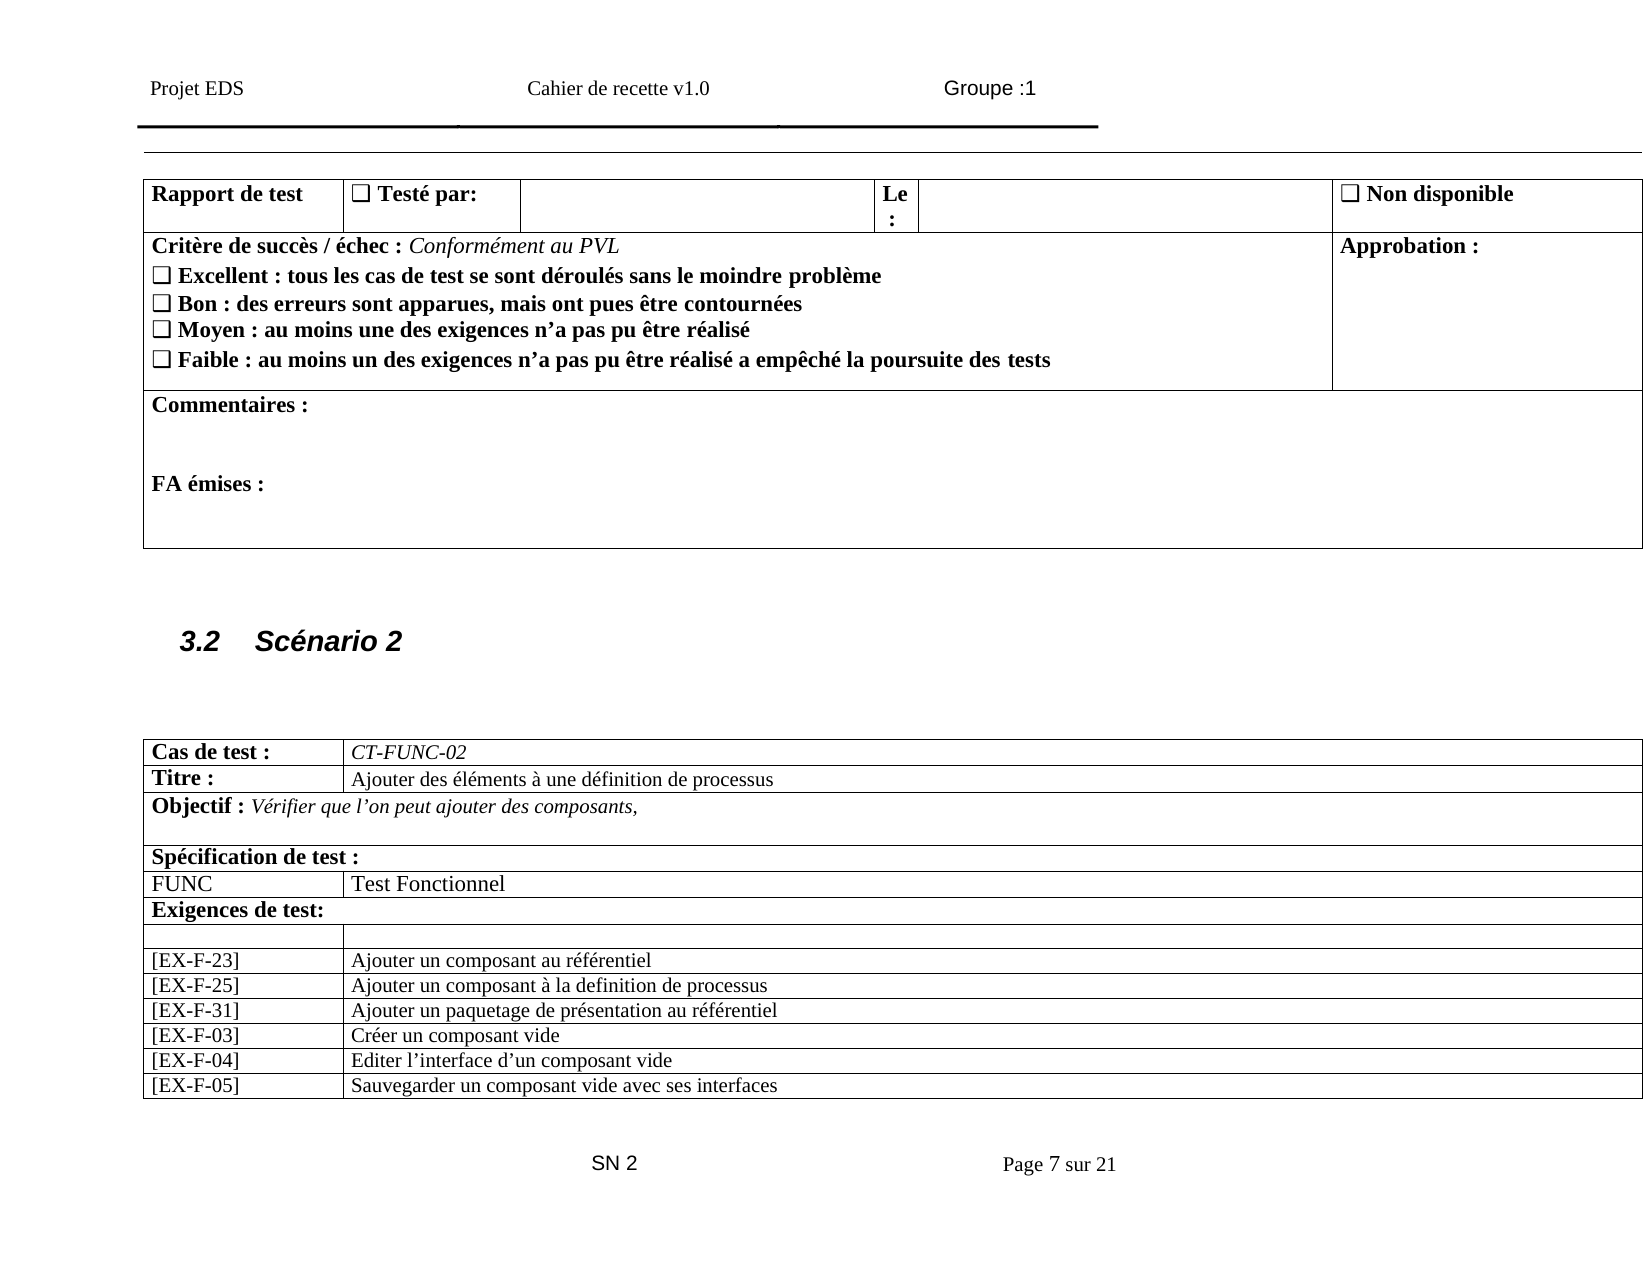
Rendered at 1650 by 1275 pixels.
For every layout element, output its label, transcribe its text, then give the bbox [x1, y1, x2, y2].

table_cell Ajouter des éléments à une définition de processus [344, 766, 1642, 792]
table_cell [EX-F-04] [144, 1049, 343, 1073]
table_cell FUNC [144, 872, 343, 897]
table_cell Critère de succès / échec : Conformément au PVL Excellent : tous les cas de test se sont déroulés sans le moindre problème Bon : des erreurs sont apparues, mais ont pues être contournées Moyen : au moins une des exigences n’a pas pu être réalisé Faible : au moins un des exigences n’a pas pu être réalisé a empêché la poursuite des tests [144, 233, 1332, 390]
table_cell Objectif : Vérifier que l’on peut ajouter des composants, [144, 793, 1642, 844]
table_header [919, 180, 1332, 232]
table_cell Spécification de test : [144, 846, 1642, 871]
table_header Cas de test : [144, 740, 343, 765]
table_cell Ajouter un composant au référentiel [344, 949, 1642, 973]
table_cell [344, 925, 1642, 948]
table_cell [EX-F-03] [144, 1024, 343, 1048]
table_cell Créer un composant vide [344, 1024, 1642, 1048]
table_cell Ajouter un composant à la definition de processus [344, 974, 1642, 998]
table_cell Ajouter un paquetage de présentation au référentiel [344, 999, 1642, 1023]
table_cell Test Fonctionnel [344, 872, 1642, 897]
table_cell [EX-F-31] [144, 999, 343, 1023]
table_header Le : [875, 180, 918, 232]
table_header CT-FUNC-02 [344, 740, 1642, 765]
table_cell Titre : [144, 766, 343, 792]
table_header Testé par: [344, 180, 520, 232]
table_header Non disponible [1333, 180, 1642, 232]
table_cell Editer l’interface d’un composant vide [344, 1049, 1642, 1073]
table_cell [EX-F-25] [144, 974, 343, 998]
table_cell [EX-F-23] [144, 949, 343, 973]
table_header Rapport de test [144, 180, 343, 232]
table_cell Exigences de test: [144, 898, 1642, 923]
table_cell [EX-F-05] [144, 1074, 343, 1098]
table_cell Sauvegarder un composant vide avec ses interfaces [344, 1074, 1642, 1098]
table_cell [144, 925, 343, 948]
table_cell Commentaires : FA émises : [144, 391, 1642, 548]
list Scénario 2 [179, 624, 1650, 657]
table_cell Approbation : [1333, 233, 1642, 390]
table_header [521, 180, 874, 232]
